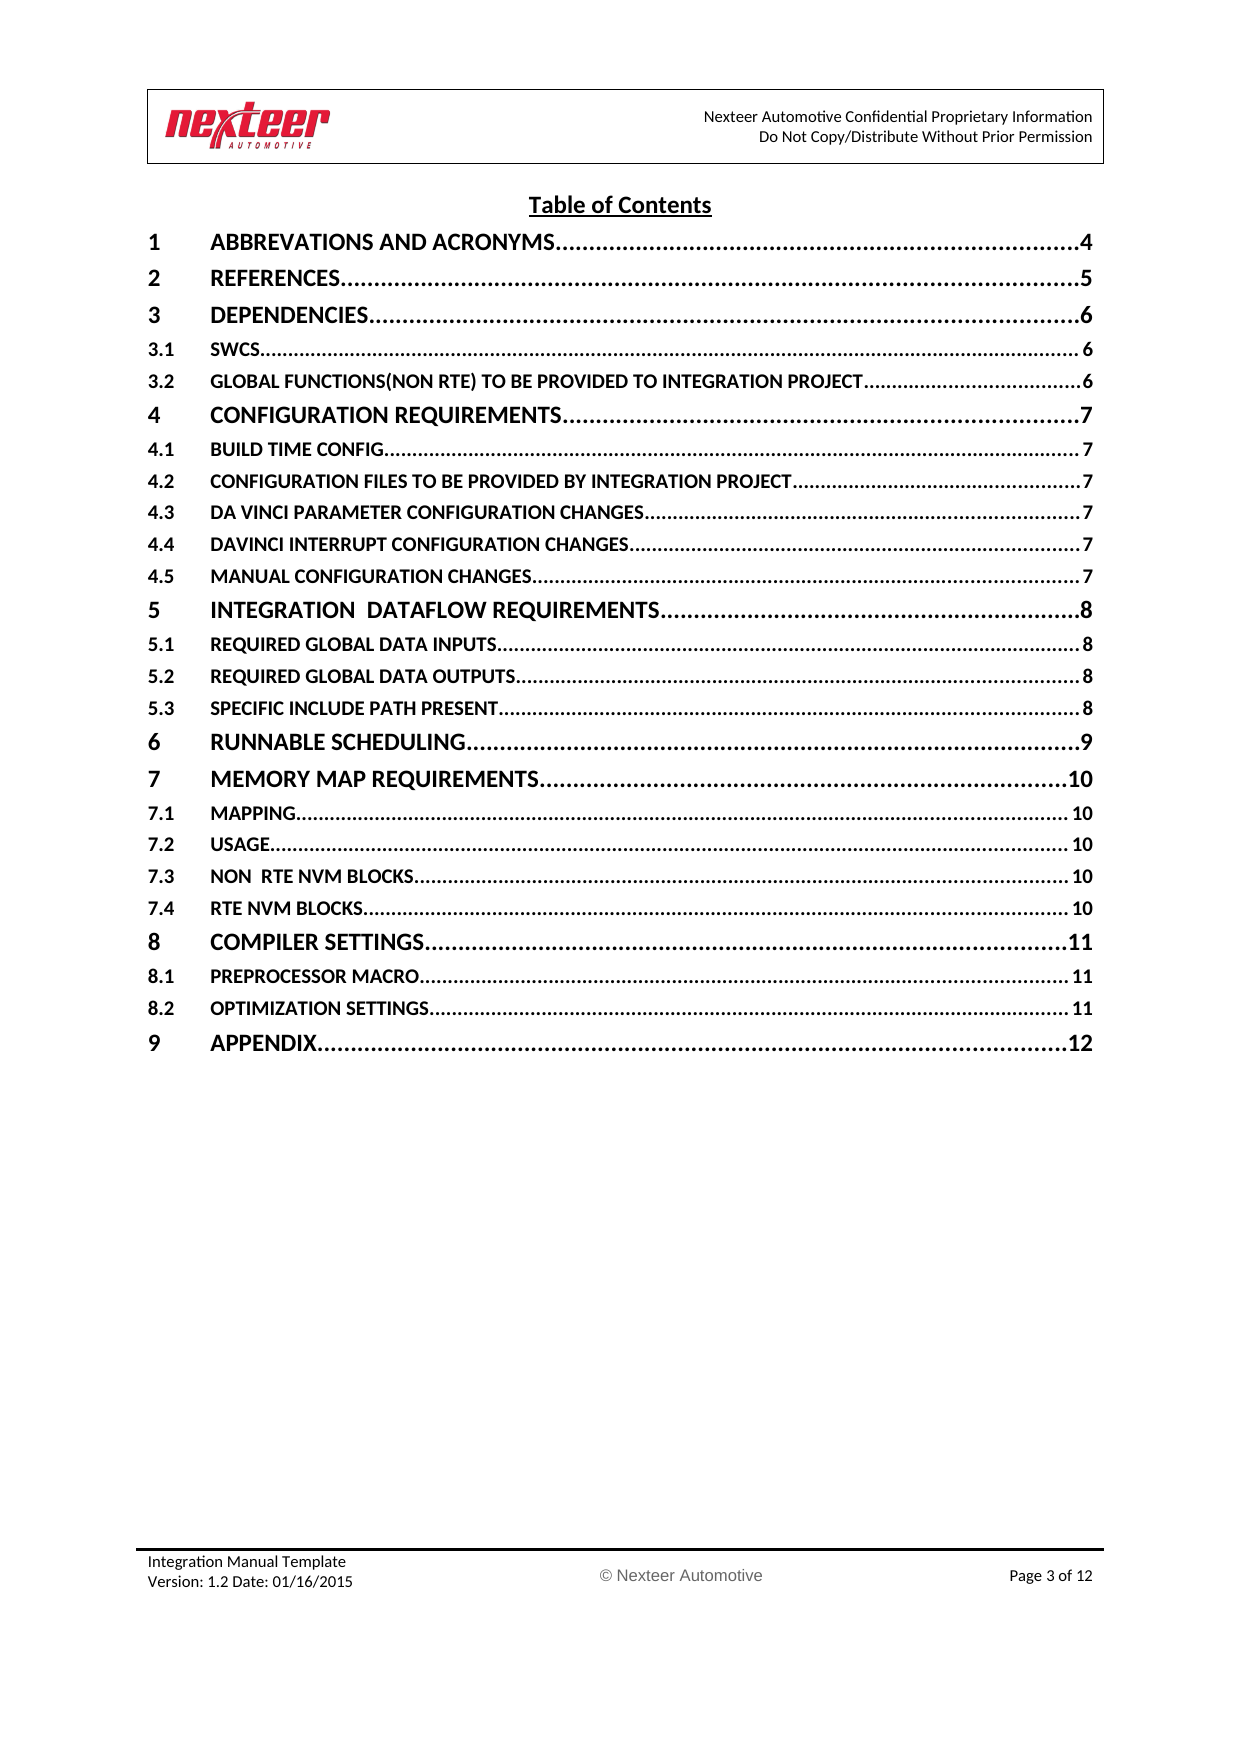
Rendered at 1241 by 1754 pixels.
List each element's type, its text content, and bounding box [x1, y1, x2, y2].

text 2 References 5 [148, 263, 1092, 293]
text 8 Compiler Settings 11 [148, 927, 1092, 957]
text 6 Runnable Scheduling 9 [148, 726, 1092, 757]
text 4.3 Da Vinci Parameter Configuration Changes 7 [148, 499, 1092, 525]
text 4.2 Configuration Files to be provided by Integration Project 7 [148, 468, 1092, 493]
text 4.4 DaVinci Interrupt Configuration Changes 7 [148, 531, 1092, 557]
text 5.2 Required Global Data Outputs 8 [148, 663, 1092, 688]
text 5.3 Specific Include Path present 8 [148, 695, 1092, 720]
text 3.2 Global Functions(Non RTE) to be provided to Integration Project 6 [148, 368, 1092, 393]
text 4.1 Build Time Config 7 [148, 436, 1092, 462]
text 7.1 Mapping 10 [148, 800, 1092, 825]
text 8.2 Optimization Settings 11 [148, 995, 1092, 1020]
text 9 Appendix 12 [148, 1027, 1092, 1057]
text 7.3 Non RTE NvM Blocks 10 [148, 863, 1092, 889]
text 5.1 Required Global Data Inputs 8 [148, 631, 1092, 657]
text Table of Contents [148, 189, 1092, 219]
picture [159, 89, 335, 162]
text 7 Memory Map REQUIREMENTS 10 [148, 763, 1092, 794]
text 8.1 Preprocessor MACRO 11 [148, 963, 1092, 989]
text 3 Dependencies 6 [148, 299, 1092, 330]
text 3.1 SWCs 6 [148, 336, 1092, 362]
text 5 Integration DATAFLOW REQUIREMENTS 8 [148, 594, 1092, 625]
text 7.2 Usage 10 [148, 832, 1092, 857]
text 7.4 RTE NvM Blocks 10 [148, 895, 1092, 920]
text 4 Configuration REQUIREMeNTS 7 [148, 399, 1092, 430]
text 1 Abbrevations And Acronyms 4 [148, 226, 1092, 256]
text 4.5 Manual Configuration Changes 7 [148, 563, 1092, 588]
